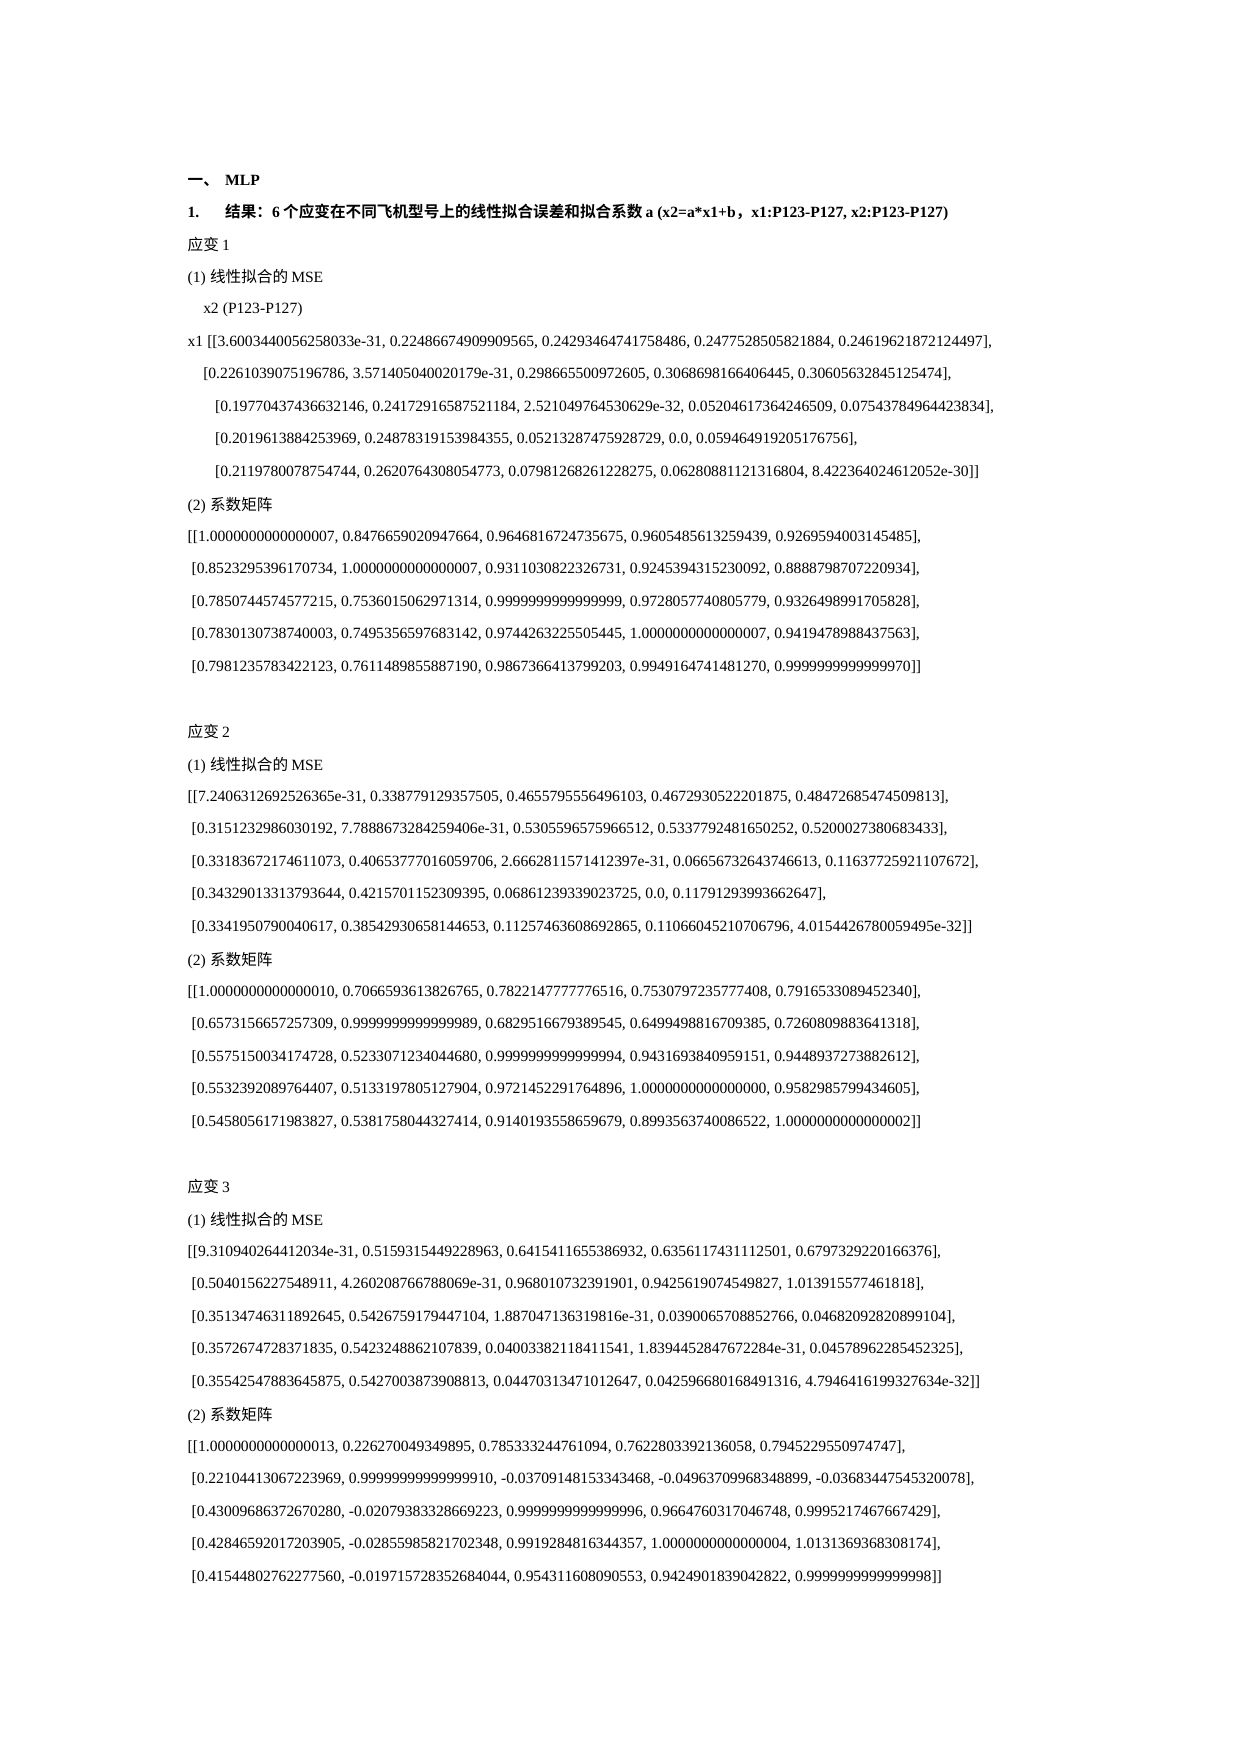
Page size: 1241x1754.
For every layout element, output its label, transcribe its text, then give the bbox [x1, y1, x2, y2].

text [[1.0000000000000013, 0.226270049349895, 0.785333244761094, 0.7622803392136058, 0.7945229550974747], [187, 1429, 1053, 1462]
text [0.6573156657257309, 0.9999999999999989, 0.6829516679389545, 0.6499498816709385, 0.7260809883641318], [187, 1007, 1053, 1039]
text (1) 线性拟合的MSE [187, 1202, 1053, 1234]
text [[1.0000000000000007, 0.8476659020947664, 0.9646816724735675, 0.9605485613259439, 0.9269594003145485], [187, 519, 1053, 552]
text [0.42846592017203905, -0.02855985821702348, 0.9919284816344357, 1.0000000000000004, 1.0131369368308174], [187, 1527, 1053, 1559]
text [0.22104413067223969, 0.99999999999999910, -0.03709148153343468, -0.04963709968348899, -0.03683447545320078], [187, 1462, 1053, 1494]
text [0.8523295396170734, 1.0000000000000007, 0.9311030822326731, 0.9245394315230092, 0.8888798707220934], [187, 552, 1053, 584]
text [0.5532392089764407, 0.5133197805127904, 0.9721452291764896, 1.0000000000000000, 0.9582985799434605], [187, 1072, 1053, 1104]
text [0.7850744574577215, 0.7536015062971314, 0.9999999999999999, 0.9728057740805779, 0.9326498991705828], [187, 584, 1053, 617]
text (2) 系数矩阵 [187, 1397, 1053, 1429]
list MLP [187, 162, 1053, 194]
text 应变3 [187, 1169, 1053, 1202]
text [0.2119780078754744, 0.2620764308054773, 0.07981268261228275, 0.06280881121316804, 8.422364024612052e-30]] [187, 454, 1053, 487]
list 结果：6个应变在不同飞机型号上的线性拟合误差和拟合系数a (x2=a*x1+b，x1:P123-P127, x2:P123-P127) [187, 194, 1053, 227]
text [0.3341950790040617, 0.38542930658144653, 0.11257463608692865, 0.11066045210706796, 4.0154426780059495e-32]] [187, 909, 1053, 942]
text [0.2019613884253969, 0.24878319153984355, 0.05213287475928729, 0.0, 0.059464919205176756], [187, 422, 1053, 454]
text 应变2 [187, 714, 1053, 747]
text [0.7830130738740003, 0.7495356597683142, 0.9744263225505445, 1.0000000000000007, 0.9419478988437563], [187, 617, 1053, 649]
text [0.33183672174611073, 0.40653777016059706, 2.6662811571412397e-31, 0.06656732643746613, 0.11637725921107672], [187, 844, 1053, 877]
text [0.35542547883645875, 0.5427003873908813, 0.04470313471012647, 0.042596680168491316, 4.7946416199327634e-32]] [187, 1364, 1053, 1397]
text [0.43009686372670280, -0.02079383328669223, 0.9999999999999996, 0.9664760317046748, 0.9995217467667429], [187, 1494, 1053, 1527]
text [0.19770437436632146, 0.24172916587521184, 2.521049764530629e-32, 0.05204617364246509, 0.07543784964423834], [187, 389, 1053, 422]
text [[9.310940264412034e-31, 0.5159315449228963, 0.6415411655386932, 0.6356117431112501, 0.6797329220166376], [187, 1234, 1053, 1267]
text [[7.2406312692526365e-31, 0.338779129357505, 0.4655795556496103, 0.4672930522201875, 0.48472685474509813], [187, 779, 1053, 812]
text [0.35134746311892645, 0.5426759179447104, 1.887047136319816e-31, 0.0390065708852766, 0.04682092820899104], [187, 1299, 1053, 1332]
text [[1.0000000000000010, 0.7066593613826765, 0.7822147777776516, 0.7530797235777408, 0.7916533089452340], [187, 974, 1053, 1007]
text [0.5575150034174728, 0.5233071234044680, 0.9999999999999994, 0.9431693840959151, 0.9448937273882612], [187, 1039, 1053, 1072]
text [0.7981235783422123, 0.7611489855887190, 0.9867366413799203, 0.9949164741481270, 0.9999999999999970]] [187, 649, 1053, 682]
text [0.3572674728371835, 0.5423248862107839, 0.04003382118411541, 1.8394452847672284e-31, 0.04578962285452325], [187, 1332, 1053, 1364]
text [0.41544802762277560, -0.019715728352684044, 0.954311608090553, 0.9424901839042822, 0.9999999999999998]] [187, 1559, 1053, 1592]
text [0.3151232986030192, 7.7888673284259406e-31, 0.5305596575966512, 0.5337792481650252, 0.5200027380683433], [187, 812, 1053, 844]
text (2) 系数矩阵 [187, 487, 1053, 519]
text [0.5458056171983827, 0.5381758044327414, 0.9140193558659679, 0.8993563740086522, 1.0000000000000002]] [187, 1104, 1053, 1137]
text [0.34329013313793644, 0.4215701152309395, 0.06861239339023725, 0.0, 0.11791293993662647], [187, 877, 1053, 909]
text 应变1 [187, 227, 1053, 259]
text (1) 线性拟合的MSE [187, 747, 1053, 779]
text (1) 线性拟合的MSE [187, 259, 1053, 292]
text (2) 系数矩阵 [187, 942, 1053, 974]
text x2 (P123-P127) [187, 292, 1053, 324]
text x1 [[3.6003440056258033e-31, 0.22486674909909565, 0.24293464741758486, 0.2477528505821884, 0.24619621872124497], [187, 324, 1053, 357]
text [0.5040156227548911, 4.260208766788069e-31, 0.968010732391901, 0.9425619074549827, 1.013915577461818], [187, 1267, 1053, 1299]
text [0.2261039075196786, 3.571405040020179e-31, 0.298665500972605, 0.3068698166406445, 0.30605632845125474], [187, 357, 1053, 389]
